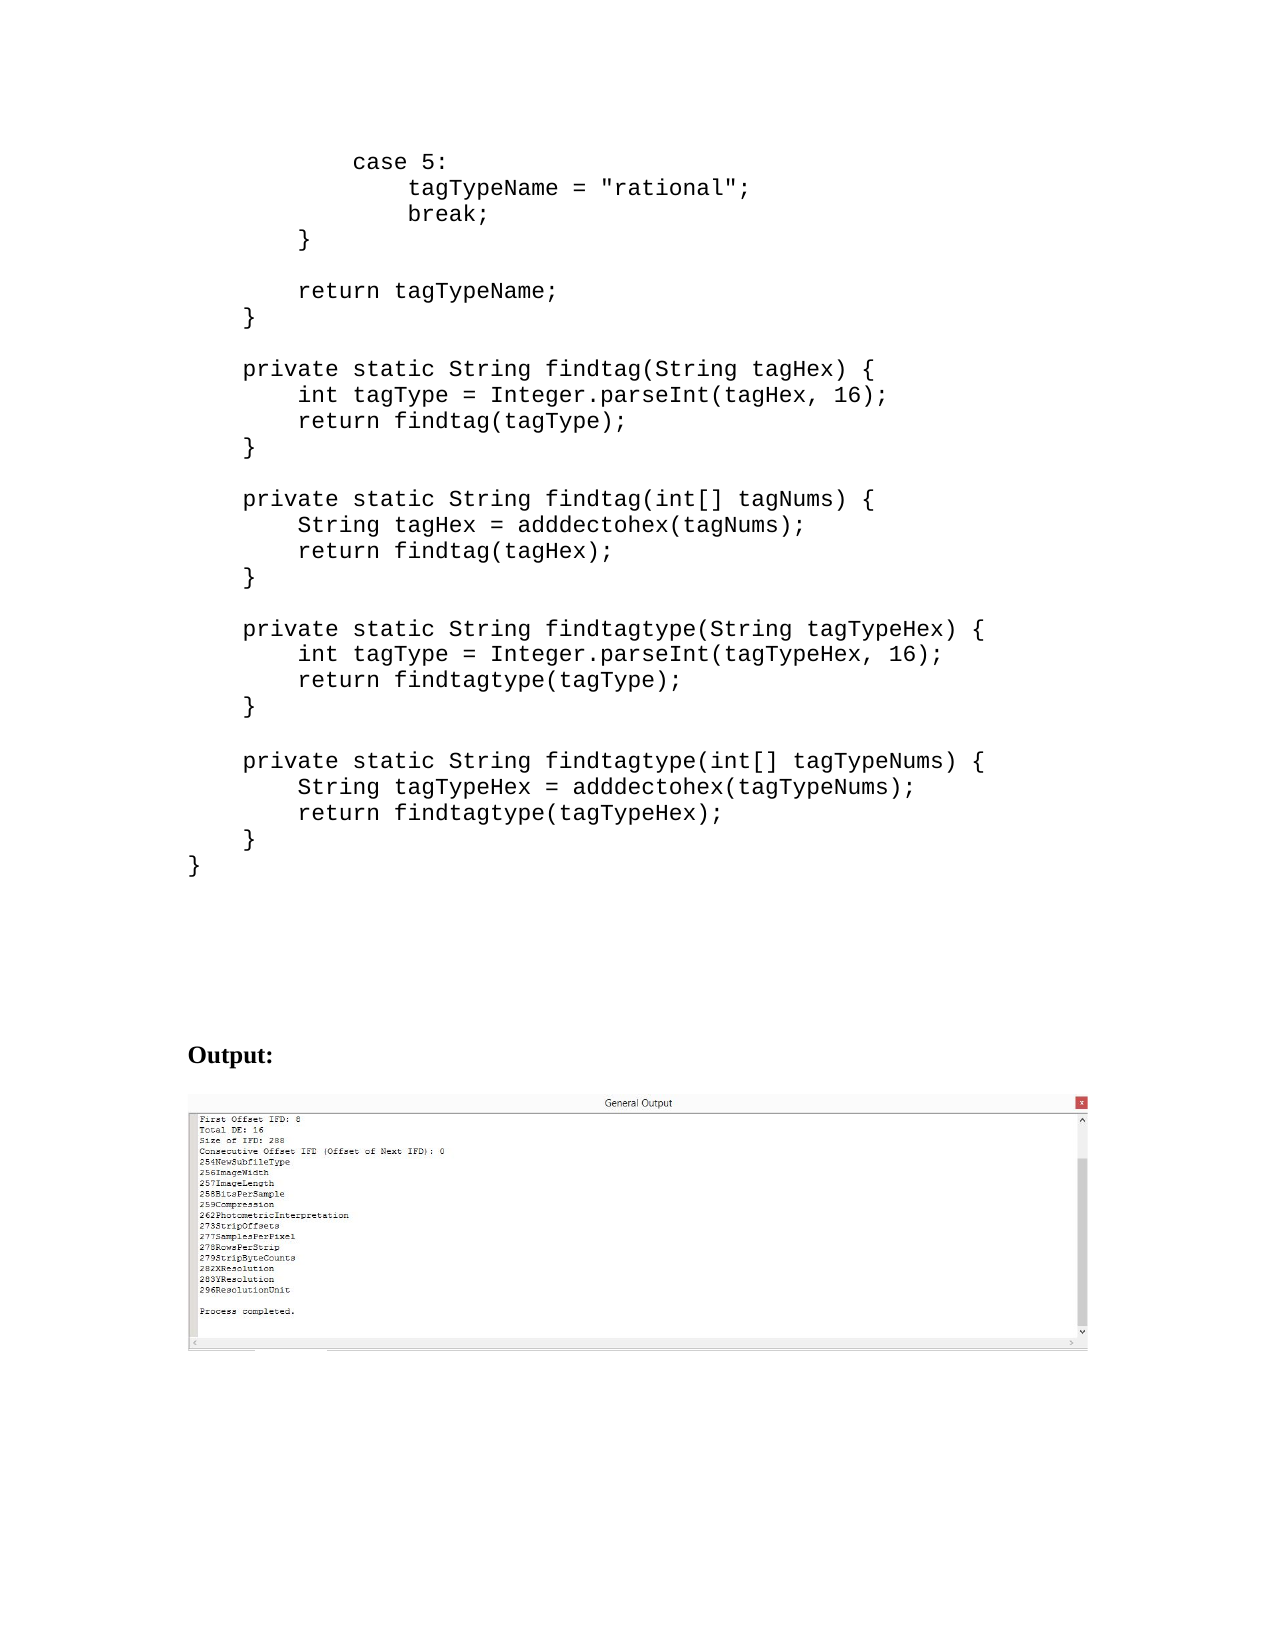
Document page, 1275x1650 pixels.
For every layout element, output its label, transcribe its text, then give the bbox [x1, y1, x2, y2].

picture [187, 1094, 1088, 1351]
text int tagType = Integer.parseInt(tagTypeHex, 16); [187, 643, 1087, 669]
text } [187, 853, 1087, 879]
text } [187, 228, 1087, 254]
text } [187, 565, 1087, 591]
text Output: [187, 1041, 1087, 1069]
text private static String findtagtype(String tagTypeHex) { [187, 617, 1087, 643]
text } [187, 435, 1087, 461]
text private static String findtag(int[] tagNums) { [187, 487, 1087, 513]
text return findtag(tagHex); [187, 539, 1087, 565]
text return tagTypeName; [187, 280, 1087, 306]
text return findtagtype(tagType); [187, 669, 1087, 695]
text case 5: [187, 150, 1087, 176]
text return findtagtype(tagTypeHex); [187, 801, 1087, 827]
text String tagTypeHex = adddectohex(tagTypeNums); [187, 775, 1087, 801]
text int tagType = Integer.parseInt(tagHex, 16); [187, 383, 1087, 409]
text tagTypeName = "rational"; [187, 176, 1087, 202]
text String tagHex = adddectohex(tagNums); [187, 513, 1087, 539]
text } [187, 827, 1087, 853]
text private static String findtagtype(int[] tagTypeNums) { [187, 749, 1087, 775]
text } [187, 306, 1087, 332]
text return findtag(tagType); [187, 409, 1087, 435]
text private static String findtag(String tagHex) { [187, 357, 1087, 383]
text break; [187, 202, 1087, 228]
text } [187, 695, 1087, 721]
